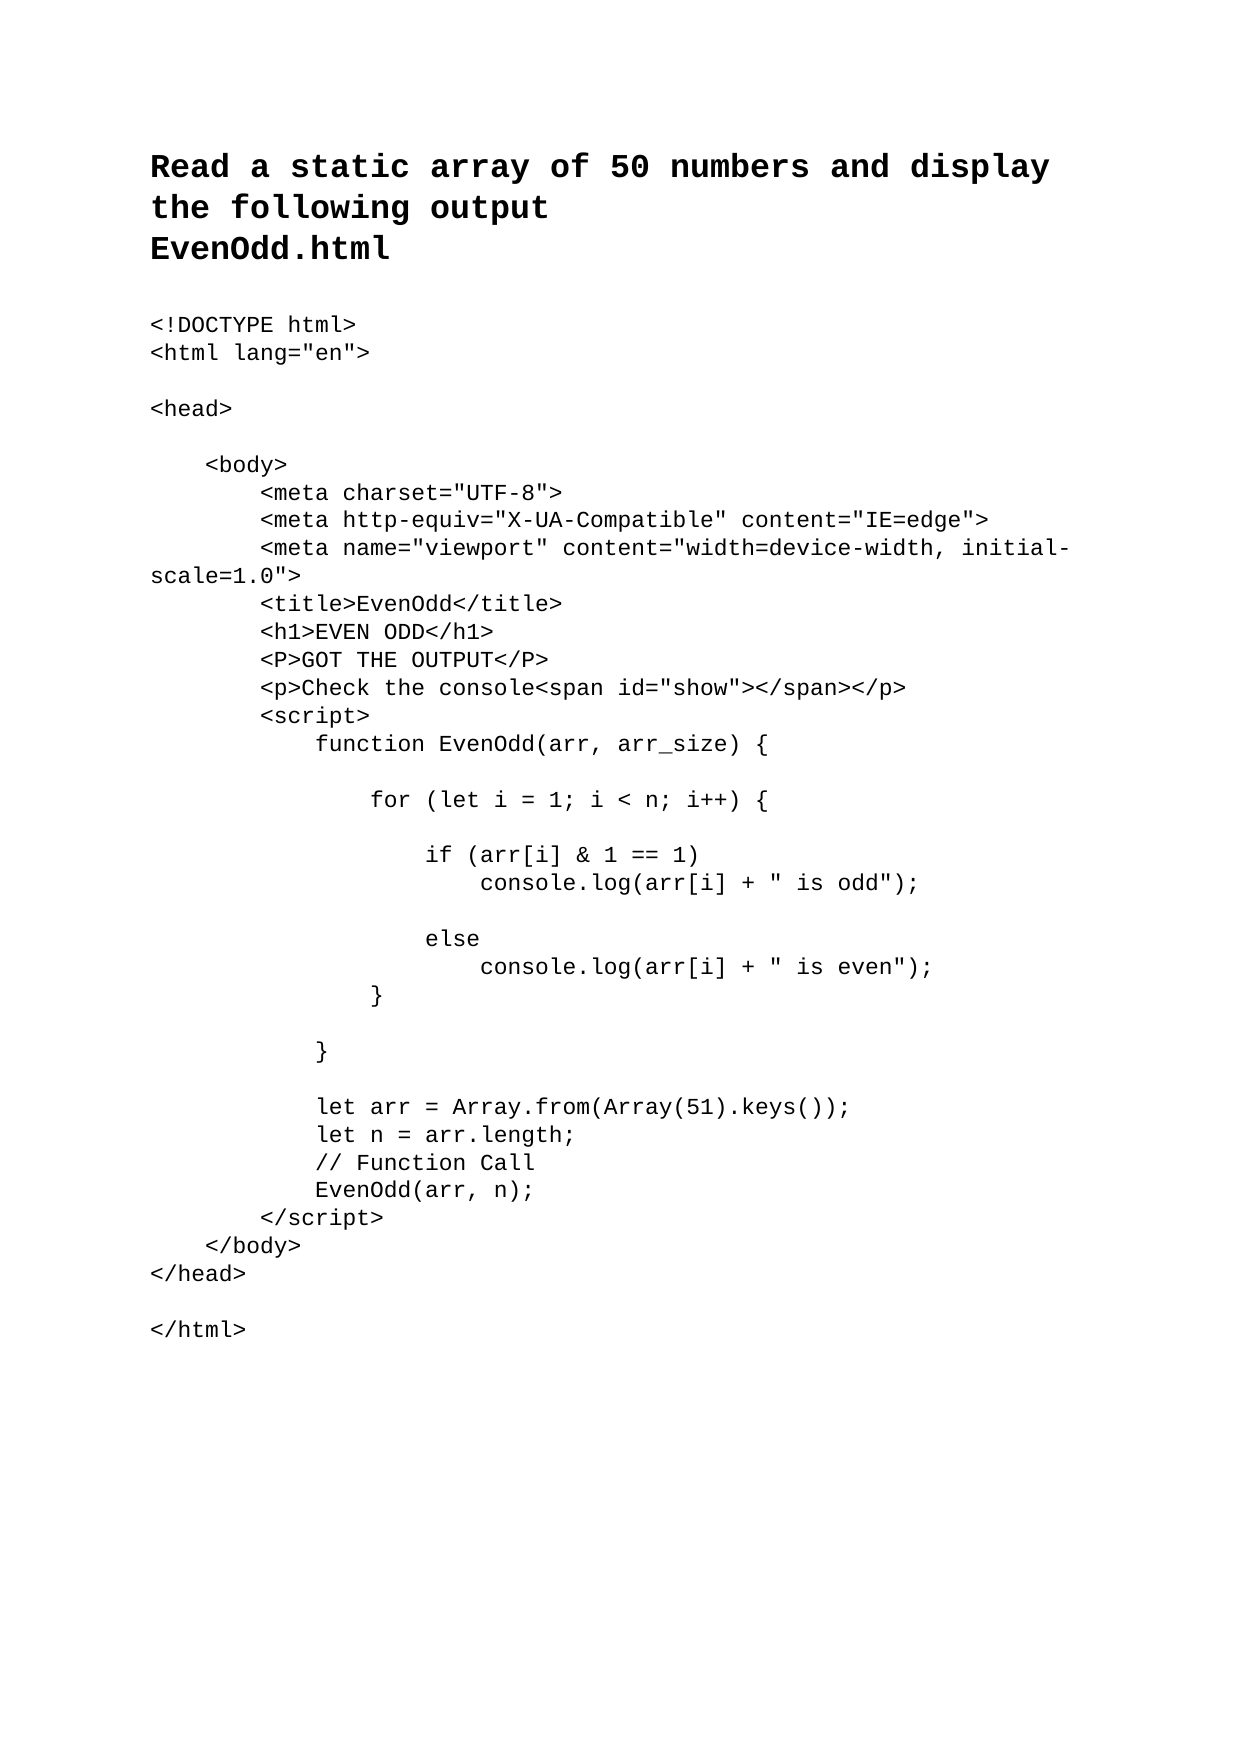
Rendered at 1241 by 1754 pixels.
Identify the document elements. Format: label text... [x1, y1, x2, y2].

text </body> [150, 1234, 1090, 1261]
text function EvenOdd(arr, arr_size) { [150, 732, 1090, 758]
text console.log(arr[i] + " is odd"); [150, 872, 1090, 898]
text <P>GOT THE OUTPUT</P> [150, 648, 1090, 674]
text else [150, 927, 1090, 953]
text <!DOCTYPE html> [150, 313, 1090, 339]
text EvenOdd(arr, n); [150, 1179, 1090, 1205]
text let arr = Array.from(Array(51).keys()); [150, 1095, 1090, 1121]
text Read a static array of 50 numbers and display the following output [150, 150, 1090, 229]
text <p>Check the console<span id="show"></span></p> [150, 676, 1090, 702]
text <head> [150, 397, 1090, 423]
text if (arr[i] & 1 == 1) [150, 844, 1090, 870]
text <title>EvenOdd</title> [150, 592, 1090, 618]
text </html> [150, 1318, 1090, 1344]
text </head> [150, 1262, 1090, 1288]
text <meta charset="UTF-8"> [150, 481, 1090, 507]
text } [150, 1039, 1090, 1065]
text <html lang="en"> [150, 341, 1090, 367]
text let n = arr.length; [150, 1123, 1090, 1149]
text <script> [150, 704, 1090, 730]
text // Function Call [150, 1151, 1090, 1177]
text console.log(arr[i] + " is even"); [150, 955, 1090, 981]
text <body> [150, 453, 1090, 479]
text <meta name="viewport" content="width=device-width, initial-scale=1.0"> [150, 537, 1090, 591]
text <meta http-equiv="X-UA-Compatible" content="IE=edge"> [150, 509, 1090, 535]
text <h1>EVEN ODD</h1> [150, 620, 1090, 646]
text </script> [150, 1207, 1090, 1233]
text for (let i = 1; i < n; i++) { [150, 788, 1090, 814]
text EvenOdd.html [150, 232, 1090, 269]
text } [150, 983, 1090, 1009]
